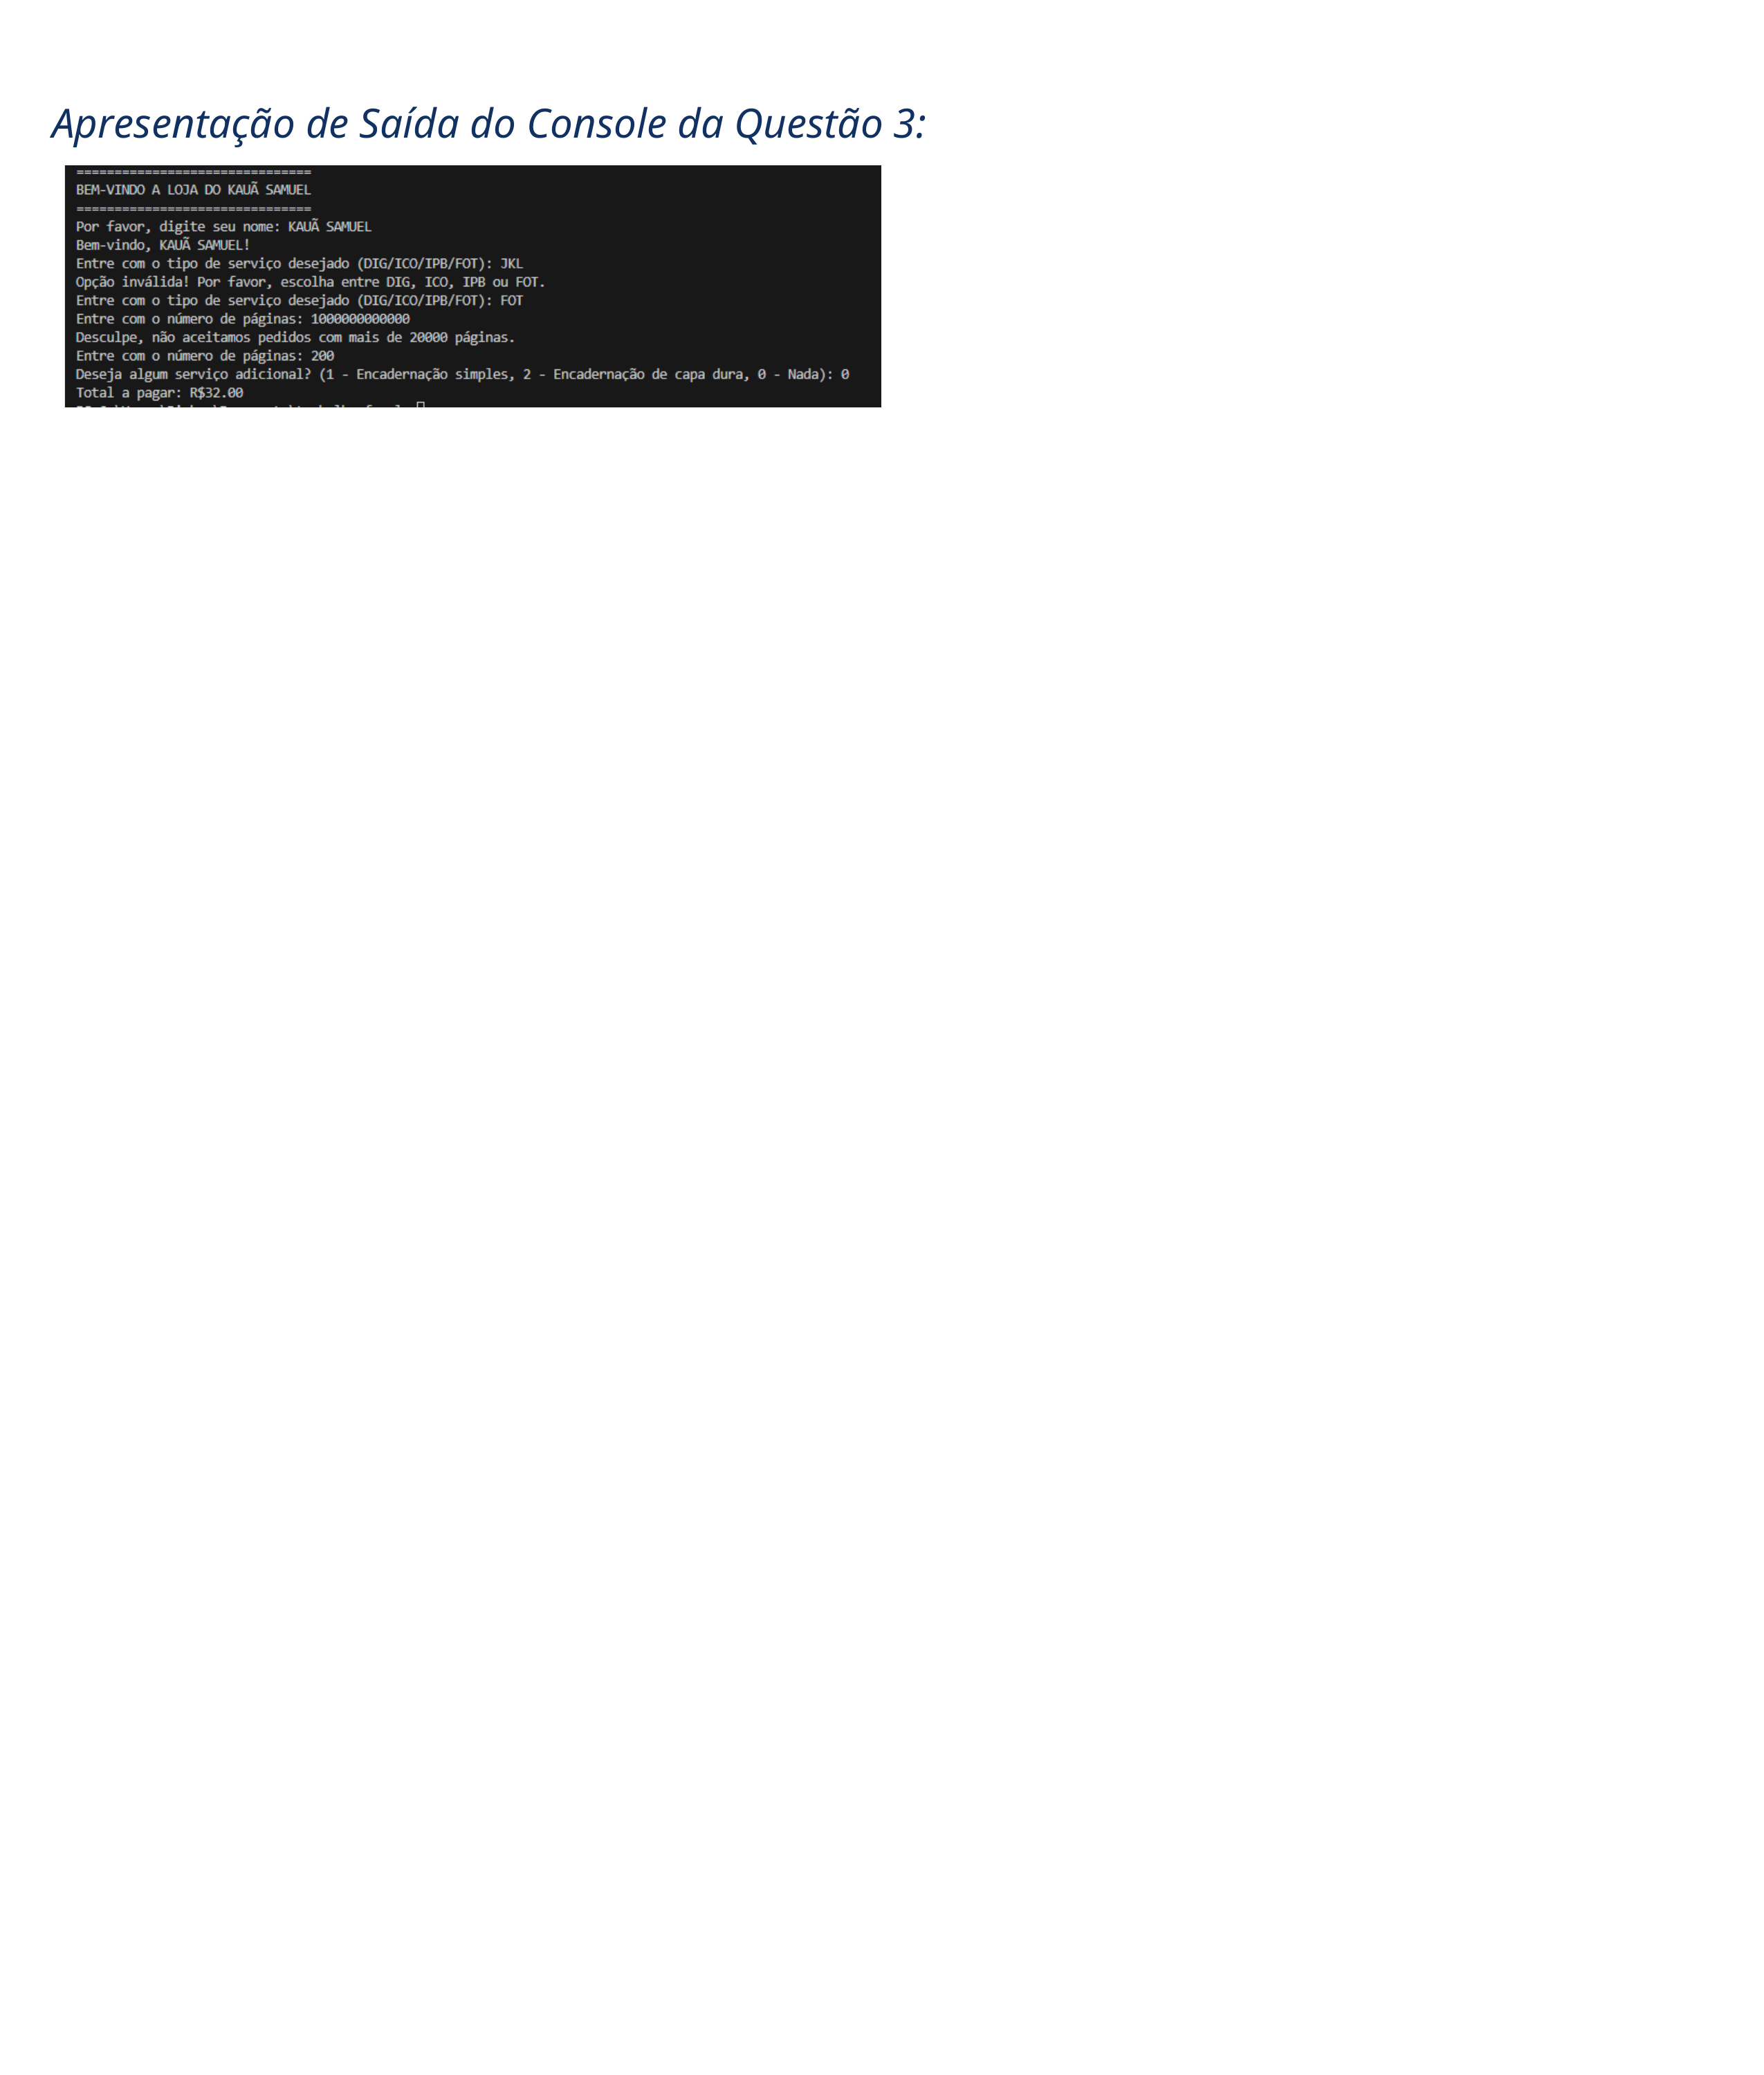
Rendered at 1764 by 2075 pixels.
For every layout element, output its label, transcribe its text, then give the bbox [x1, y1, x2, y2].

text Apresentação de Saída do Console da Questão 3: [52, 95, 1712, 150]
